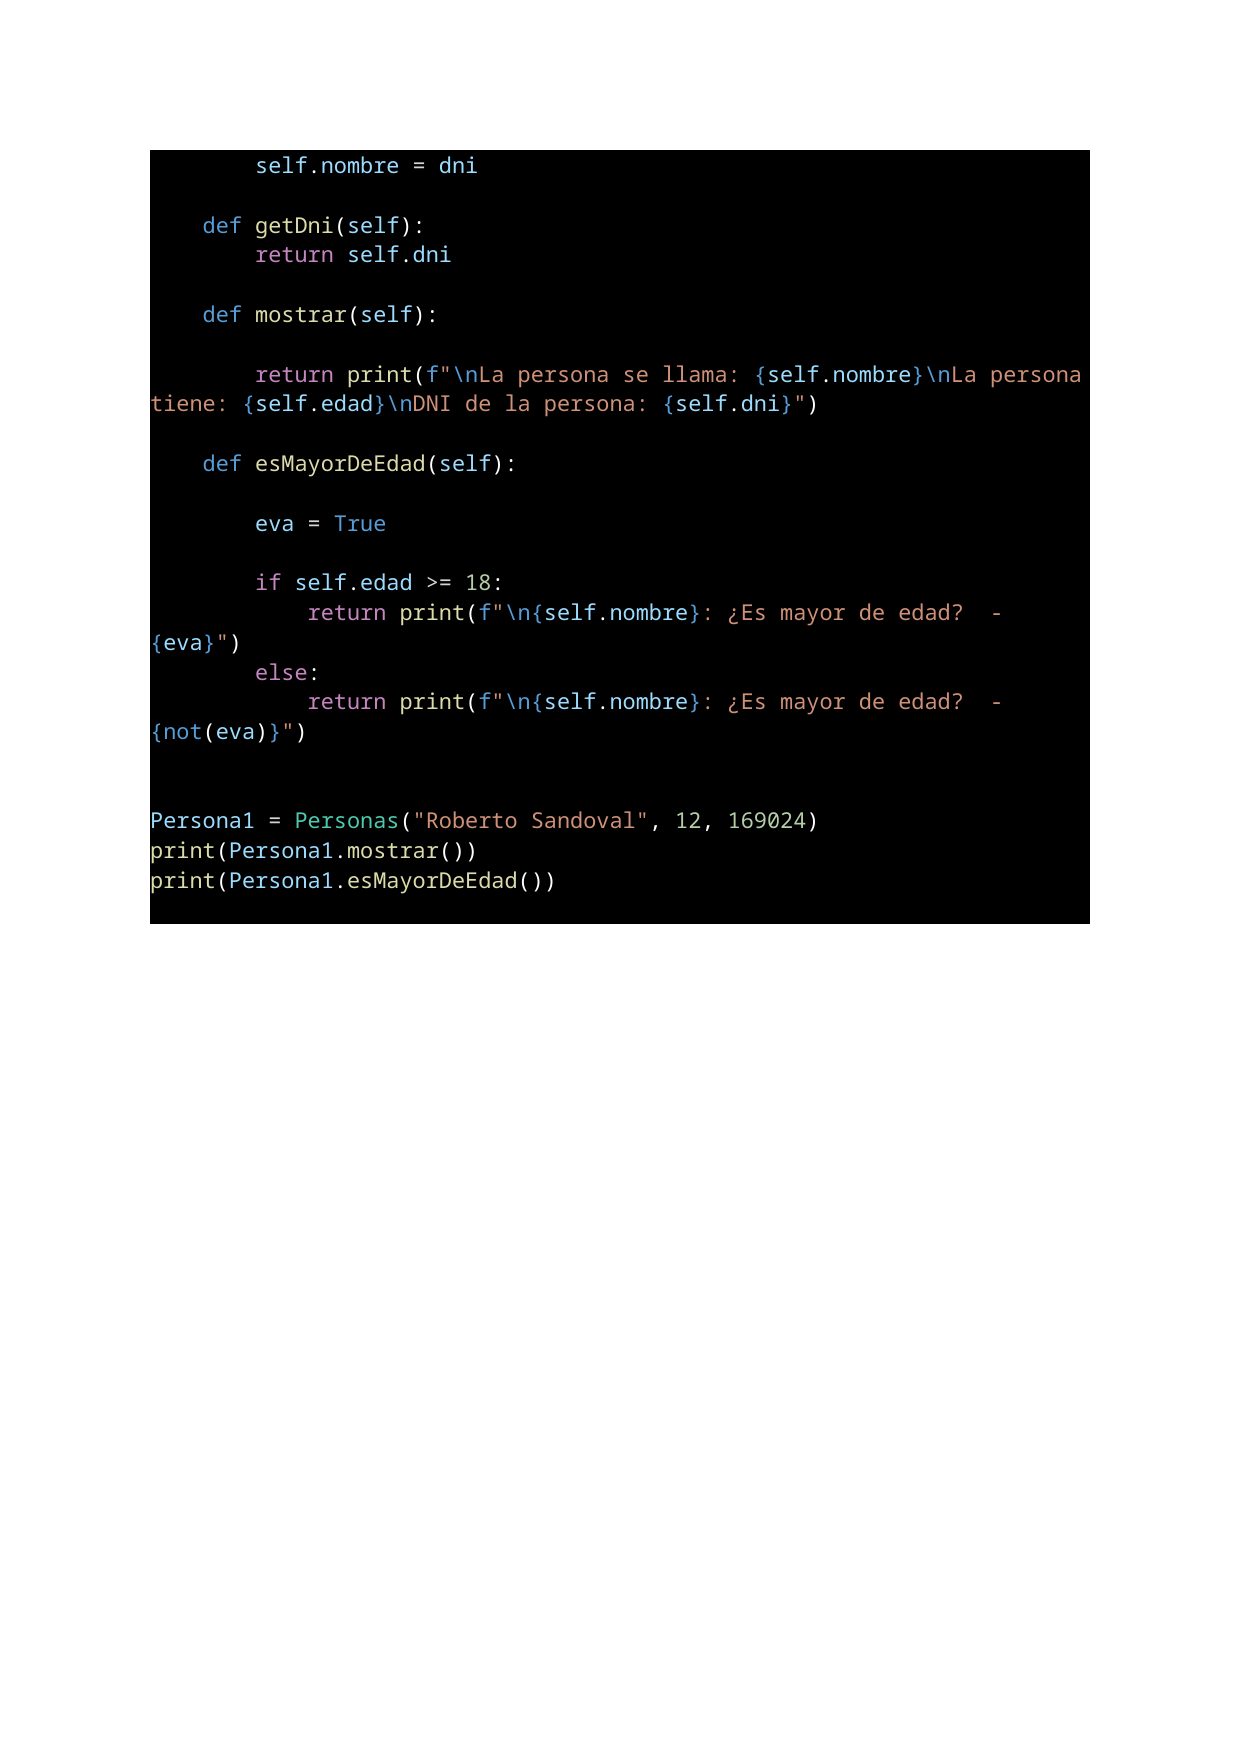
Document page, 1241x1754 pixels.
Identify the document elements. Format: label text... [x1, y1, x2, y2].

text if self.edad >= 18: [150, 567, 1090, 597]
text def getDni(self): [150, 209, 1090, 239]
text return print(f"\n{self.nombre}: ¿Es mayor de edad? - {eva}") [150, 597, 1090, 656]
text Persona1 = Personas("Roberto Sandoval", 12, 169024) [150, 805, 1090, 835]
text return self.dni [150, 239, 1090, 269]
text eva = True [150, 507, 1090, 537]
text print(Persona1.esMayorDeEdad()) [150, 865, 1090, 895]
text def esMayorDeEdad(self): [150, 448, 1090, 478]
text return print(f"\n{self.nombre}: ¿Es mayor de edad? - {not(eva)}") [150, 686, 1090, 746]
text return print(f"\nLa persona se llama: {self.nombre}\nLa persona tiene: {self.edad}\nDNI de la persona: {self.dni}") [150, 358, 1090, 418]
text else: [150, 656, 1090, 686]
text self.nombre = dni [150, 150, 1090, 180]
text print(Persona1.mostrar()) [150, 835, 1090, 865]
text def mostrar(self): [150, 299, 1090, 329]
